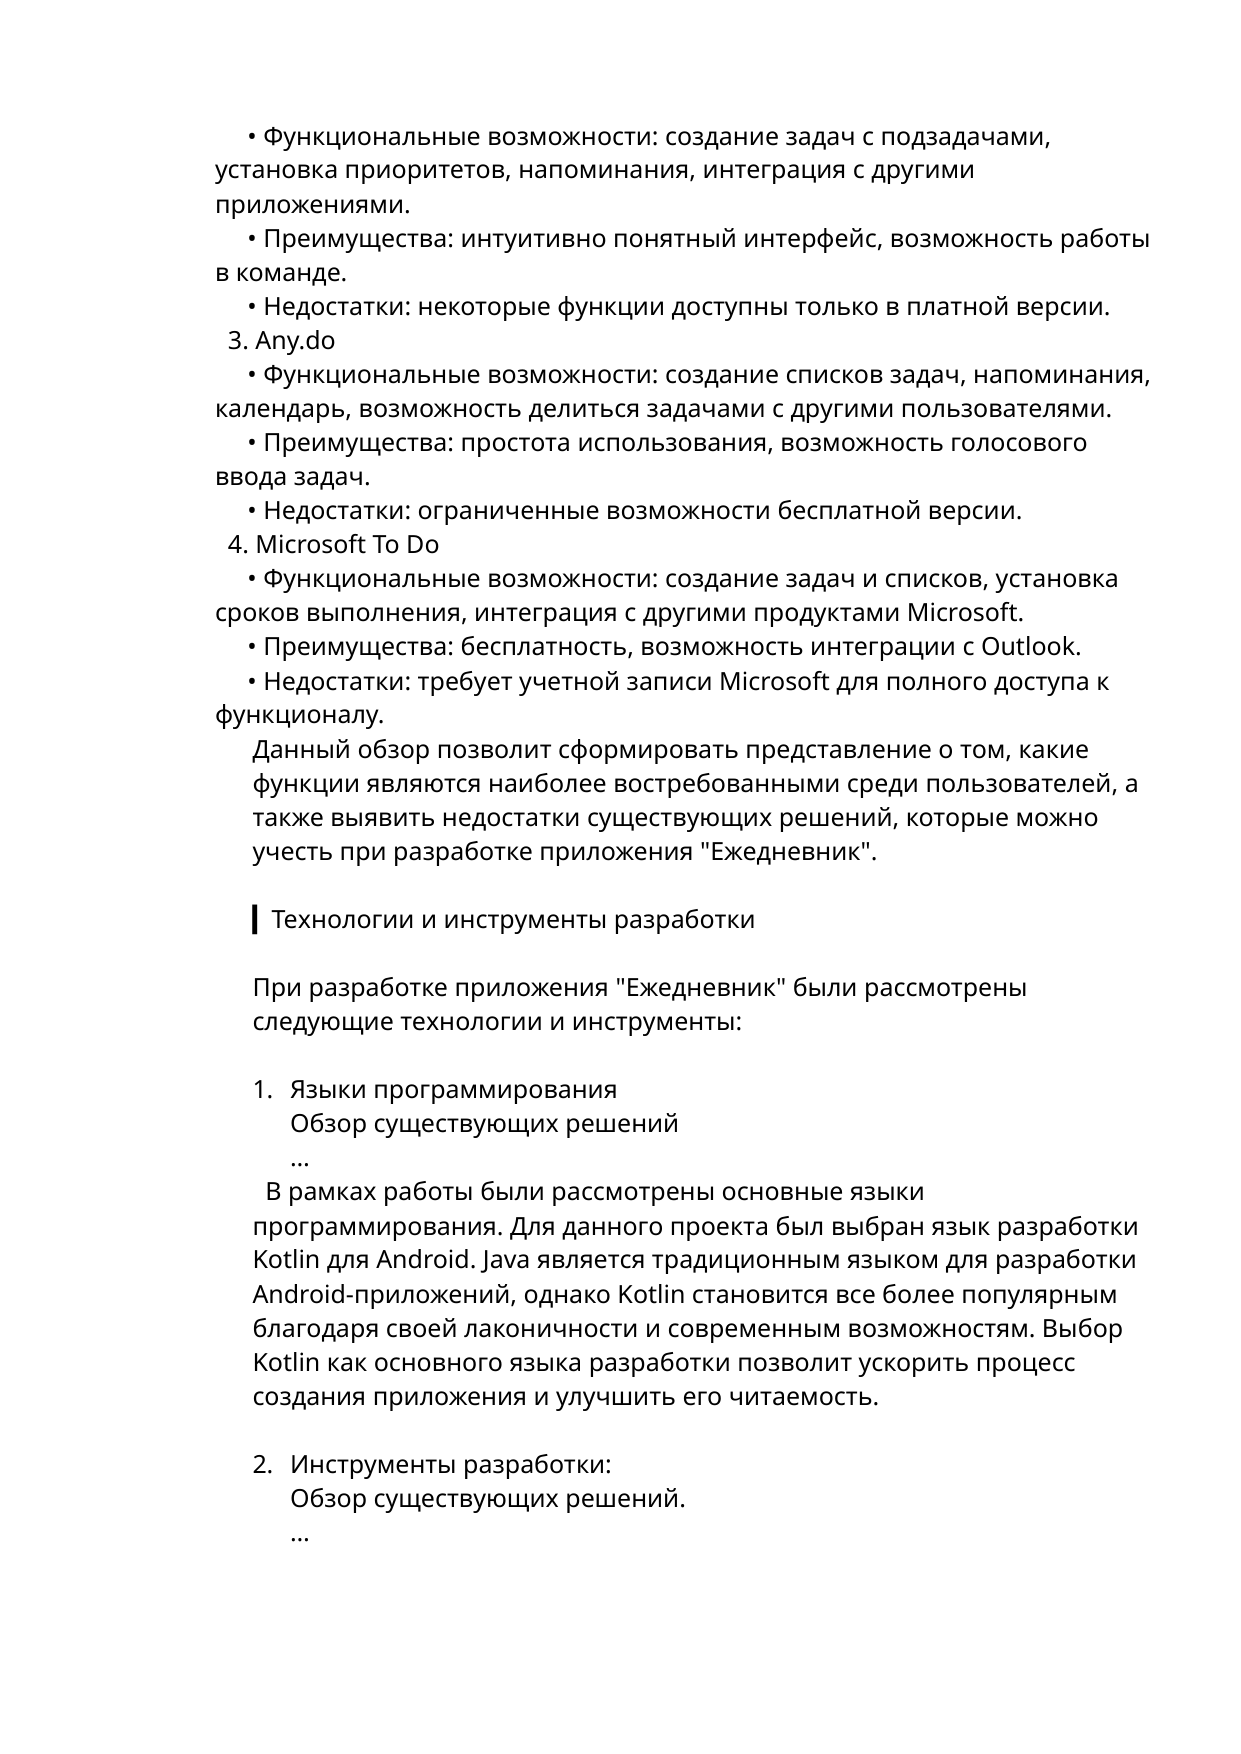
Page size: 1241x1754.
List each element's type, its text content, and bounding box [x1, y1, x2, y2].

text • Преимущества: бесплатность, возможность интеграции с Outlook. [215, 629, 1152, 663]
text • Функциональные возможности: создание задач и списков, установка сроков выполнения, интеграция с другими продуктами Microsoft. [215, 561, 1152, 629]
text 4. Microsoft To Do [215, 527, 1152, 561]
text • Недостатки: ограниченные возможности бесплатной версии. [215, 493, 1152, 527]
list Обзор существующих решений. [290, 1481, 1152, 1515]
list Языки программирования [252, 1072, 1152, 1106]
text • Преимущества: простота использования, возможность голосового ввода задач. [215, 425, 1152, 493]
list … [290, 1140, 1152, 1174]
text • Недостатки: требует учетной записи Microsoft для полного доступа к функционалу. [215, 663, 1152, 731]
text • Функциональные возможности: создание задач с подзадачами, установка приоритетов, напоминания, интеграция с другими приложениями. [215, 118, 1152, 220]
list … [290, 1515, 1152, 1549]
text • Функциональные возможности: создание списков задач, напоминания, календарь, возможность делиться задачами с другими пользователями. [215, 357, 1152, 425]
text При разработке приложения "Ежедневник" были рассмотрены следующие технологии и инструменты: [252, 970, 1152, 1038]
text • Недостатки: некоторые функции доступны только в платной версии. [215, 288, 1152, 322]
text • Преимущества: интуитивно понятный интерфейс, возможность работы в команде. [215, 220, 1152, 288]
text ▎Технологии и инструменты разработки [252, 902, 1152, 936]
text В рамках работы были рассмотрены основные языки программирования. Для данного проекта был выбран язык разработки Kotlin для Android. Java является традиционным языком для разработки Android-приложений, однако Kotlin становится все более популярным благодаря своей лаконичности и современным возможностям. Выбор Kotlin как основного языка разработки позволит ускорить процесс создания приложения и улучшить его читаемость. [252, 1174, 1152, 1412]
text 3. Any.do [215, 322, 1152, 357]
text Данный обзор позволит сформировать представление о том, какие функции являются наиболее востребованными среди пользователей, а также выявить недостатки существующих решений, которые можно учесть при разработке приложения "Ежедневник". [252, 731, 1152, 867]
list Инструменты разработки: [252, 1447, 1152, 1481]
list Обзор существующих решений [290, 1106, 1152, 1140]
